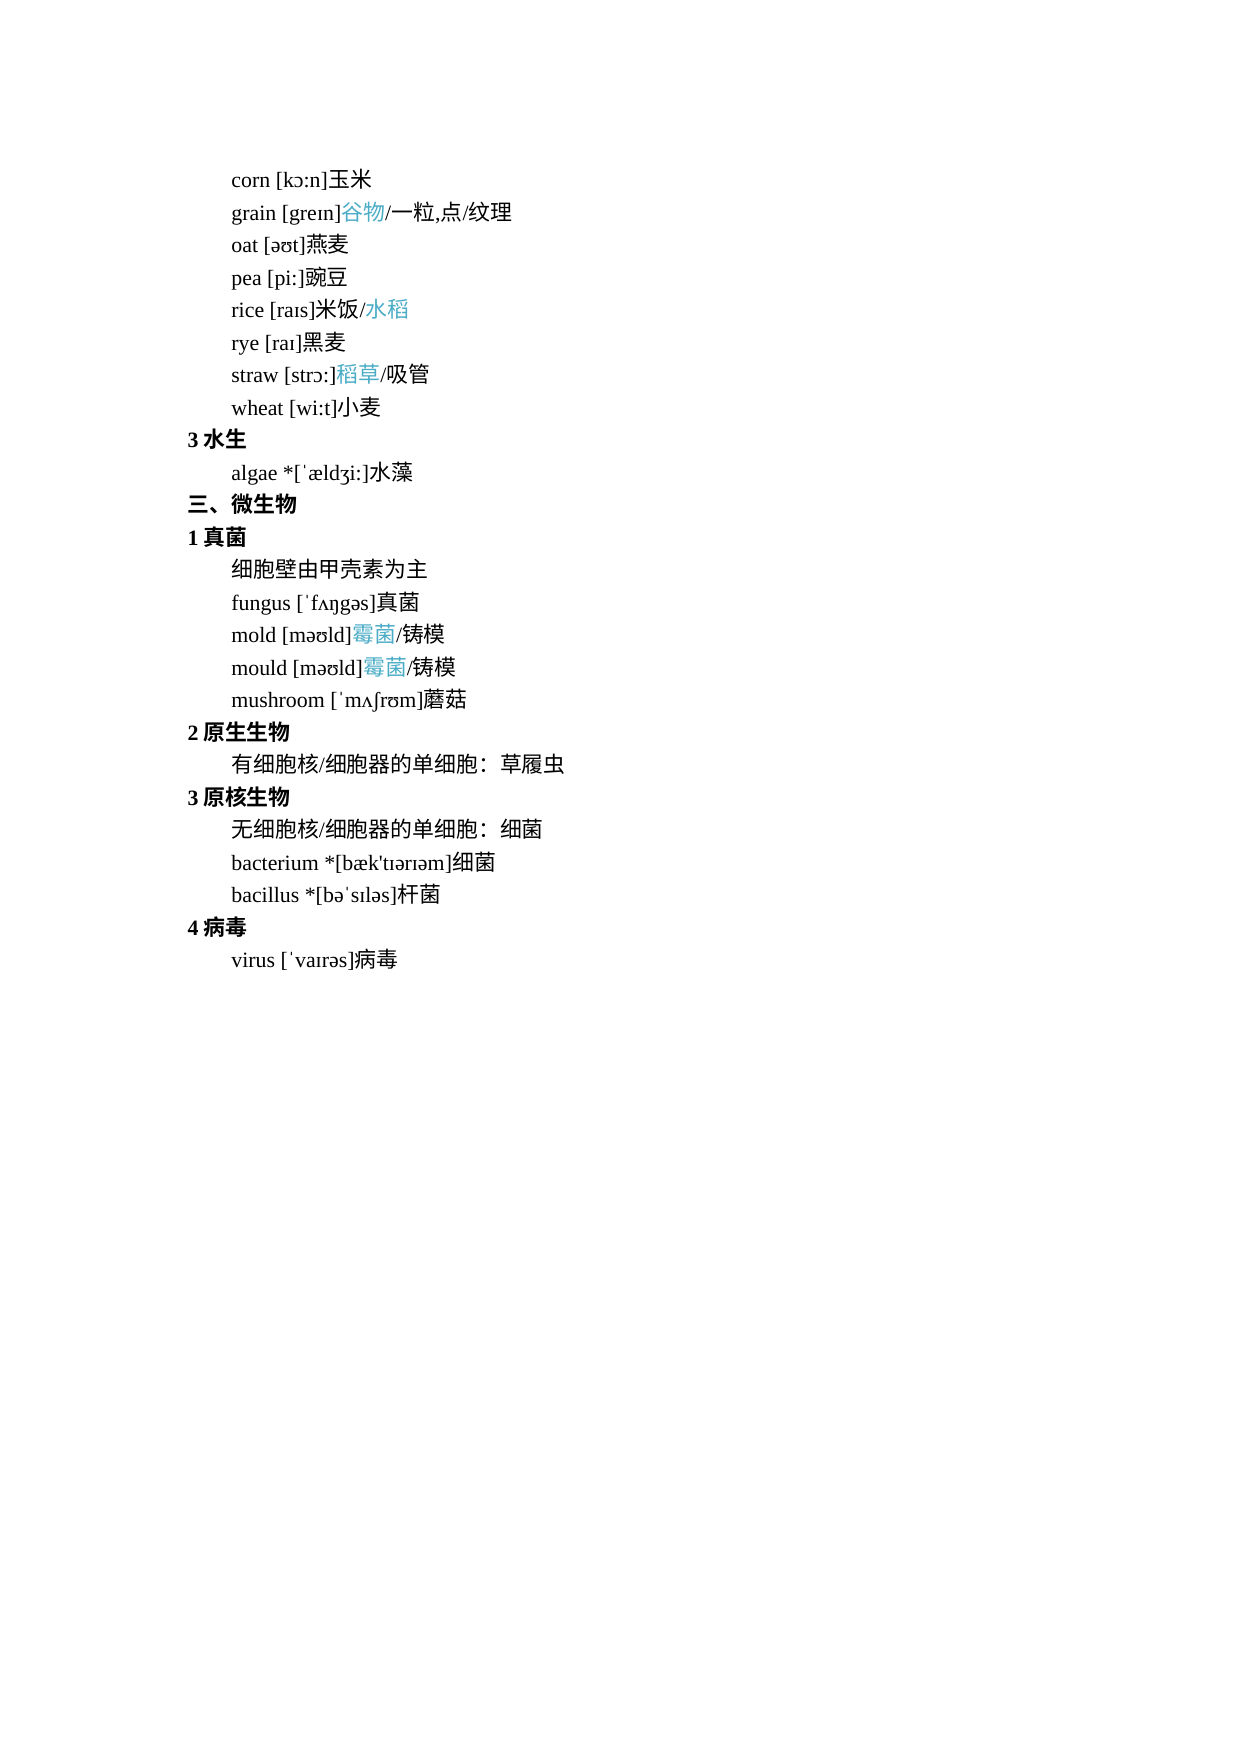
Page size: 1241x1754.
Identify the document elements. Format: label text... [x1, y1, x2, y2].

text straw [strɔ:]稻草/吸管 [187, 357, 1053, 389]
text 3原核生物 [187, 779, 1053, 812]
text oat [əʊt]燕麦 [187, 227, 1053, 259]
text corn [kɔ:n]玉米 [187, 162, 1053, 194]
text fungus [ˈfʌŋgəs]真菌 [187, 584, 1053, 617]
text 4病毒 [187, 909, 1053, 942]
text pea [pi:]豌豆 [187, 259, 1053, 292]
text mold [məʊld]霉菌/铸模 [187, 617, 1053, 649]
text grain [greɪn]谷物/一粒,点/纹理 [187, 194, 1053, 227]
text rye [raɪ]黑麦 [187, 324, 1053, 357]
text 1真菌 [187, 519, 1053, 552]
text bacillus *[bəˈsɪləs]杆菌 [187, 877, 1053, 909]
text 有细胞核/细胞器的单细胞：草履虫 [187, 747, 1053, 779]
text 2原生生物 [187, 714, 1053, 747]
text virus [ˈvaɪrəs]病毒 [187, 942, 1053, 974]
text algae *[ˈældʒi:]水藻 [187, 454, 1053, 487]
text wheat [wi:t]小麦 [187, 389, 1053, 422]
text 三、微生物 [187, 487, 1053, 519]
text rice [raɪs]米饭/水稻 [187, 292, 1053, 324]
text bacterium *[bæk'tɪərɪəm]细菌 [187, 844, 1053, 877]
text mould [məʊld]霉菌/铸模 [187, 649, 1053, 682]
text 3水生 [187, 422, 1053, 454]
text 无细胞核/细胞器的单细胞：细菌 [187, 812, 1053, 844]
text 细胞壁由甲壳素为主 [187, 552, 1053, 584]
text mushroom [ˈmʌʃrʊm]蘑菇 [187, 682, 1053, 714]
